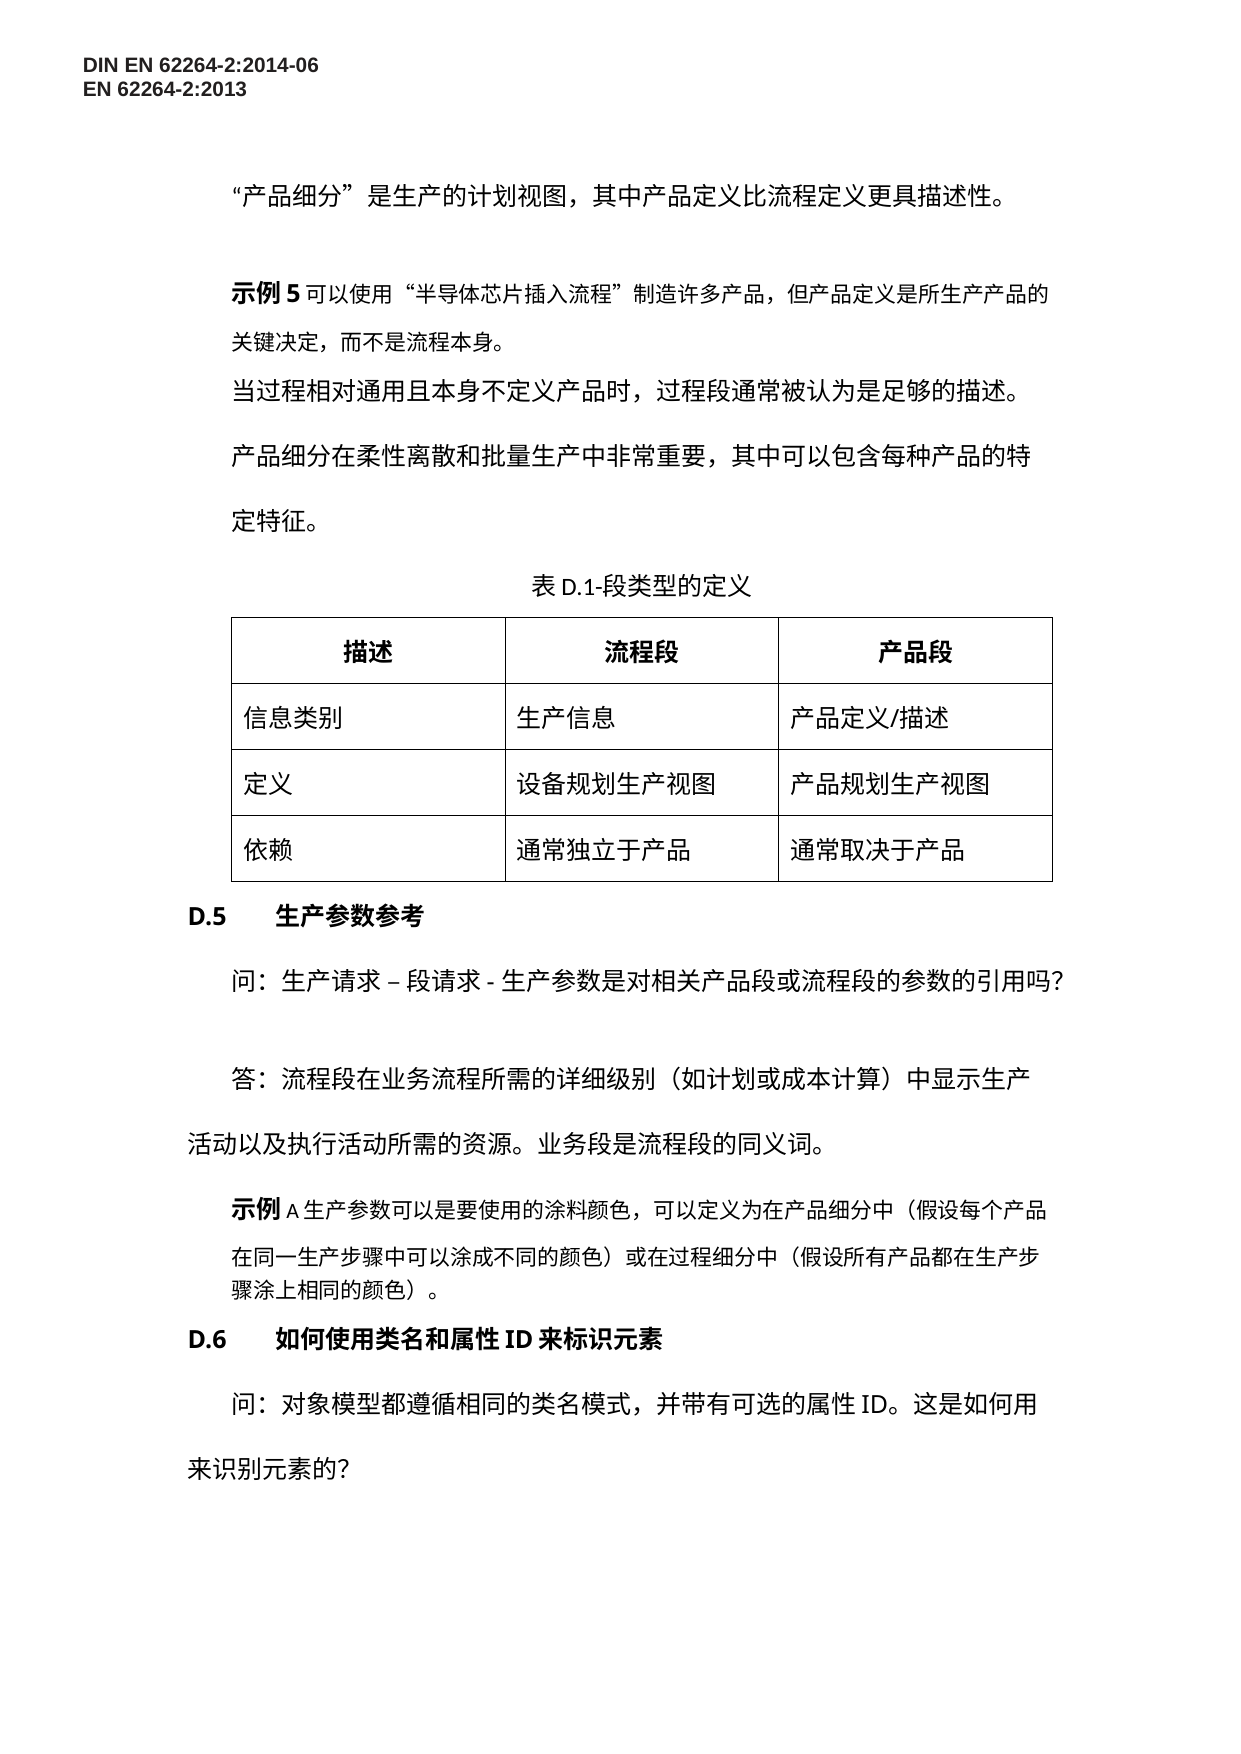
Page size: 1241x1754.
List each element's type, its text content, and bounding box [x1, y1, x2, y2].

text 示例A生产参数可以是要使用的涂料颜色，可以定义为在产品细分中（假设每个产品在同一生产步骤中可以涂成不同的颜色）或在过程细分中（假设所有产品都在生产步骤涂上相同的颜色）。 [231, 1175, 1053, 1305]
text 示例5可以使用“半导体芯片插入流程”制造许多产品，但产品定义是所生产产品的关键决定，而不是流程本身。 当过程相对通用且本身不定义产品时，过程段通常被认为是足够的描述。产品细分在柔性离散和批量生产中非常重要，其中可以包含每种产品的特定特征。 [231, 259, 1053, 552]
text D.6 如何使用类名和属性ID来标识元素 [187, 1305, 1053, 1370]
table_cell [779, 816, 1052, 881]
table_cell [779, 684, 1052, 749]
text 表D.1-段类型的定义 [231, 552, 1053, 617]
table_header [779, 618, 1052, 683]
text D.5 生产参数参考 [187, 882, 1053, 947]
text 答：流程段在业务流程所需的详细级别（如计划或成本计算）中显示生产活动以及执行活动所需的资源。业务段是流程段的同义词。 [187, 1045, 1053, 1175]
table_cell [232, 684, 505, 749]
text 问：对象模型都遵循相同的类名模式，并带有可选的属性ID。这是如何用来识别元素的？ [187, 1370, 1053, 1500]
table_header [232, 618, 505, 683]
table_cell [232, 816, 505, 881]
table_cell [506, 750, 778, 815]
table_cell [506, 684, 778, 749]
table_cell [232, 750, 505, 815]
text 问：生产请求 – 段请求 - 生产参数是对相关产品段或流程段的参数的引用吗？ [187, 947, 1053, 1012]
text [231, 162, 1053, 227]
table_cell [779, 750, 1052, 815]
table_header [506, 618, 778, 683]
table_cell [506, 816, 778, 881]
